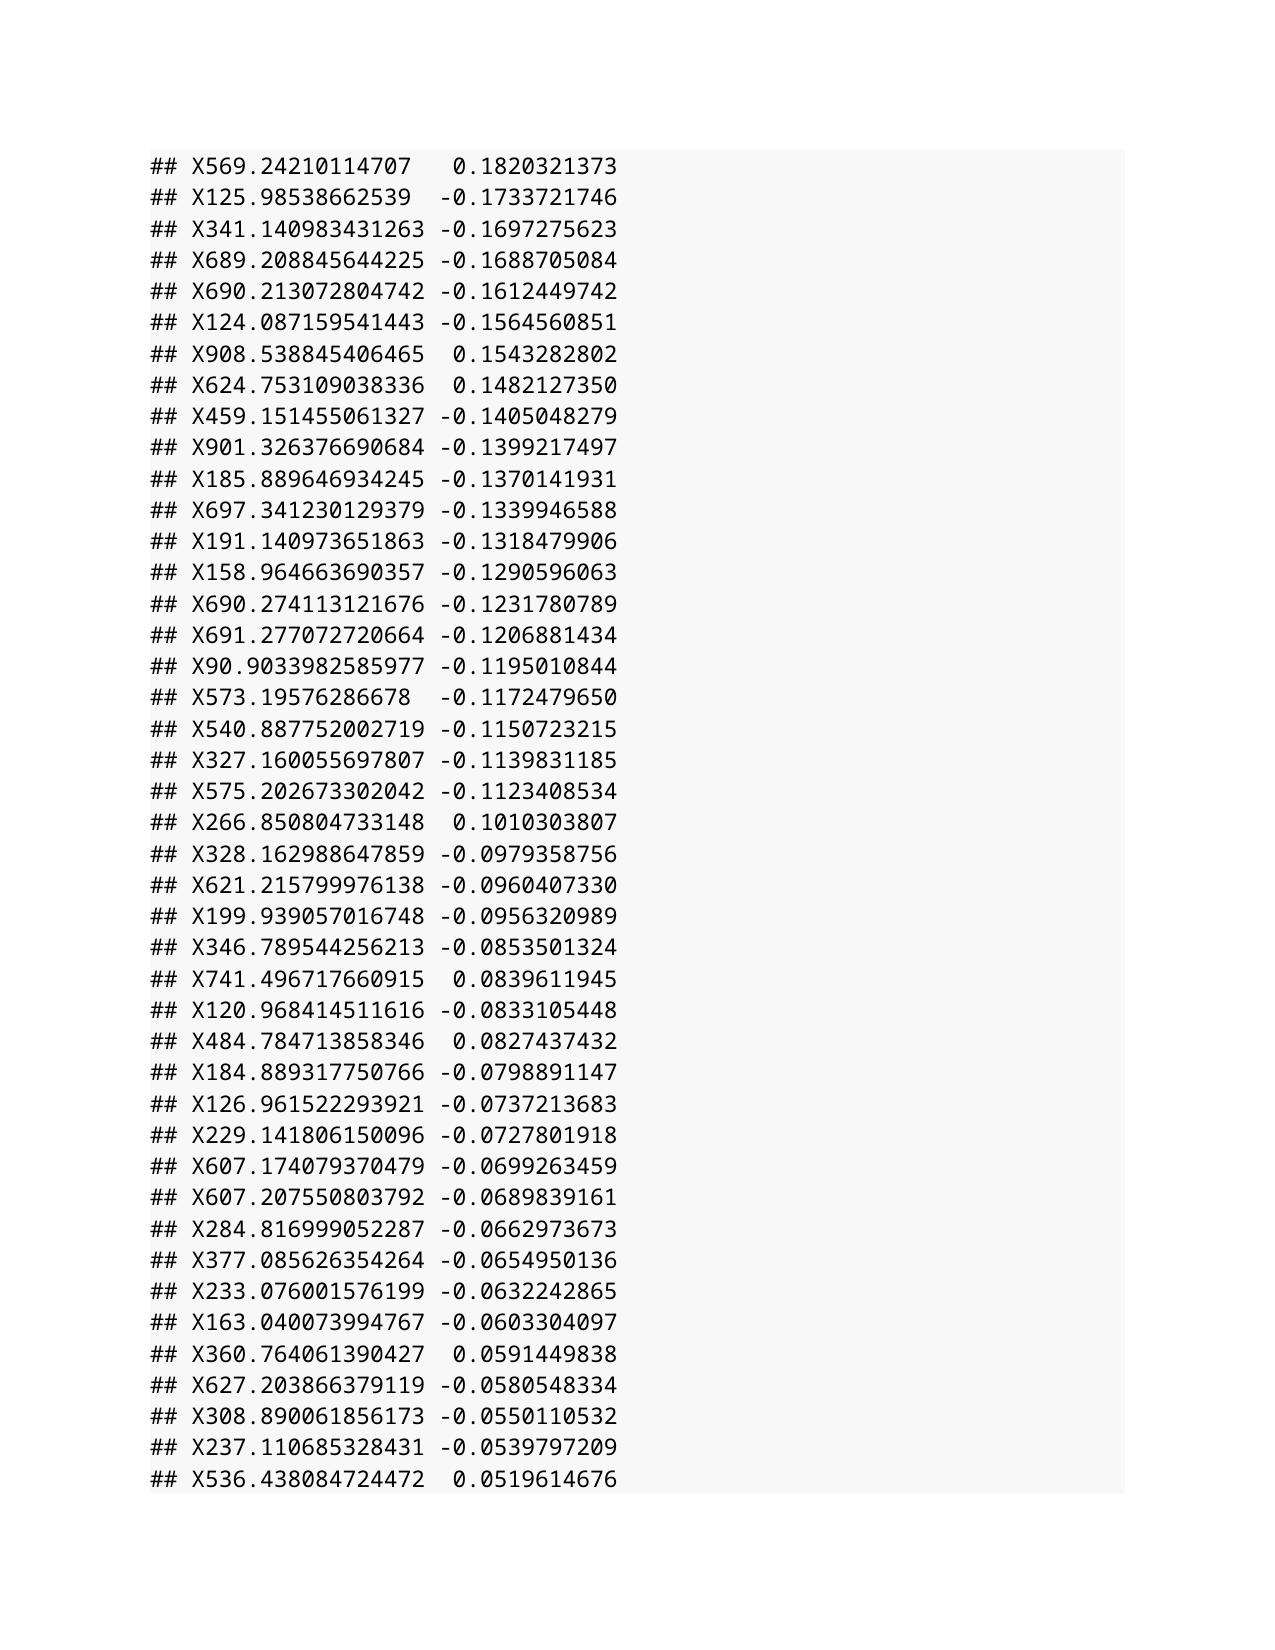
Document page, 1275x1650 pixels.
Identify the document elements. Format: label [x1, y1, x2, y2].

text [150, 150, 1125, 1494]
